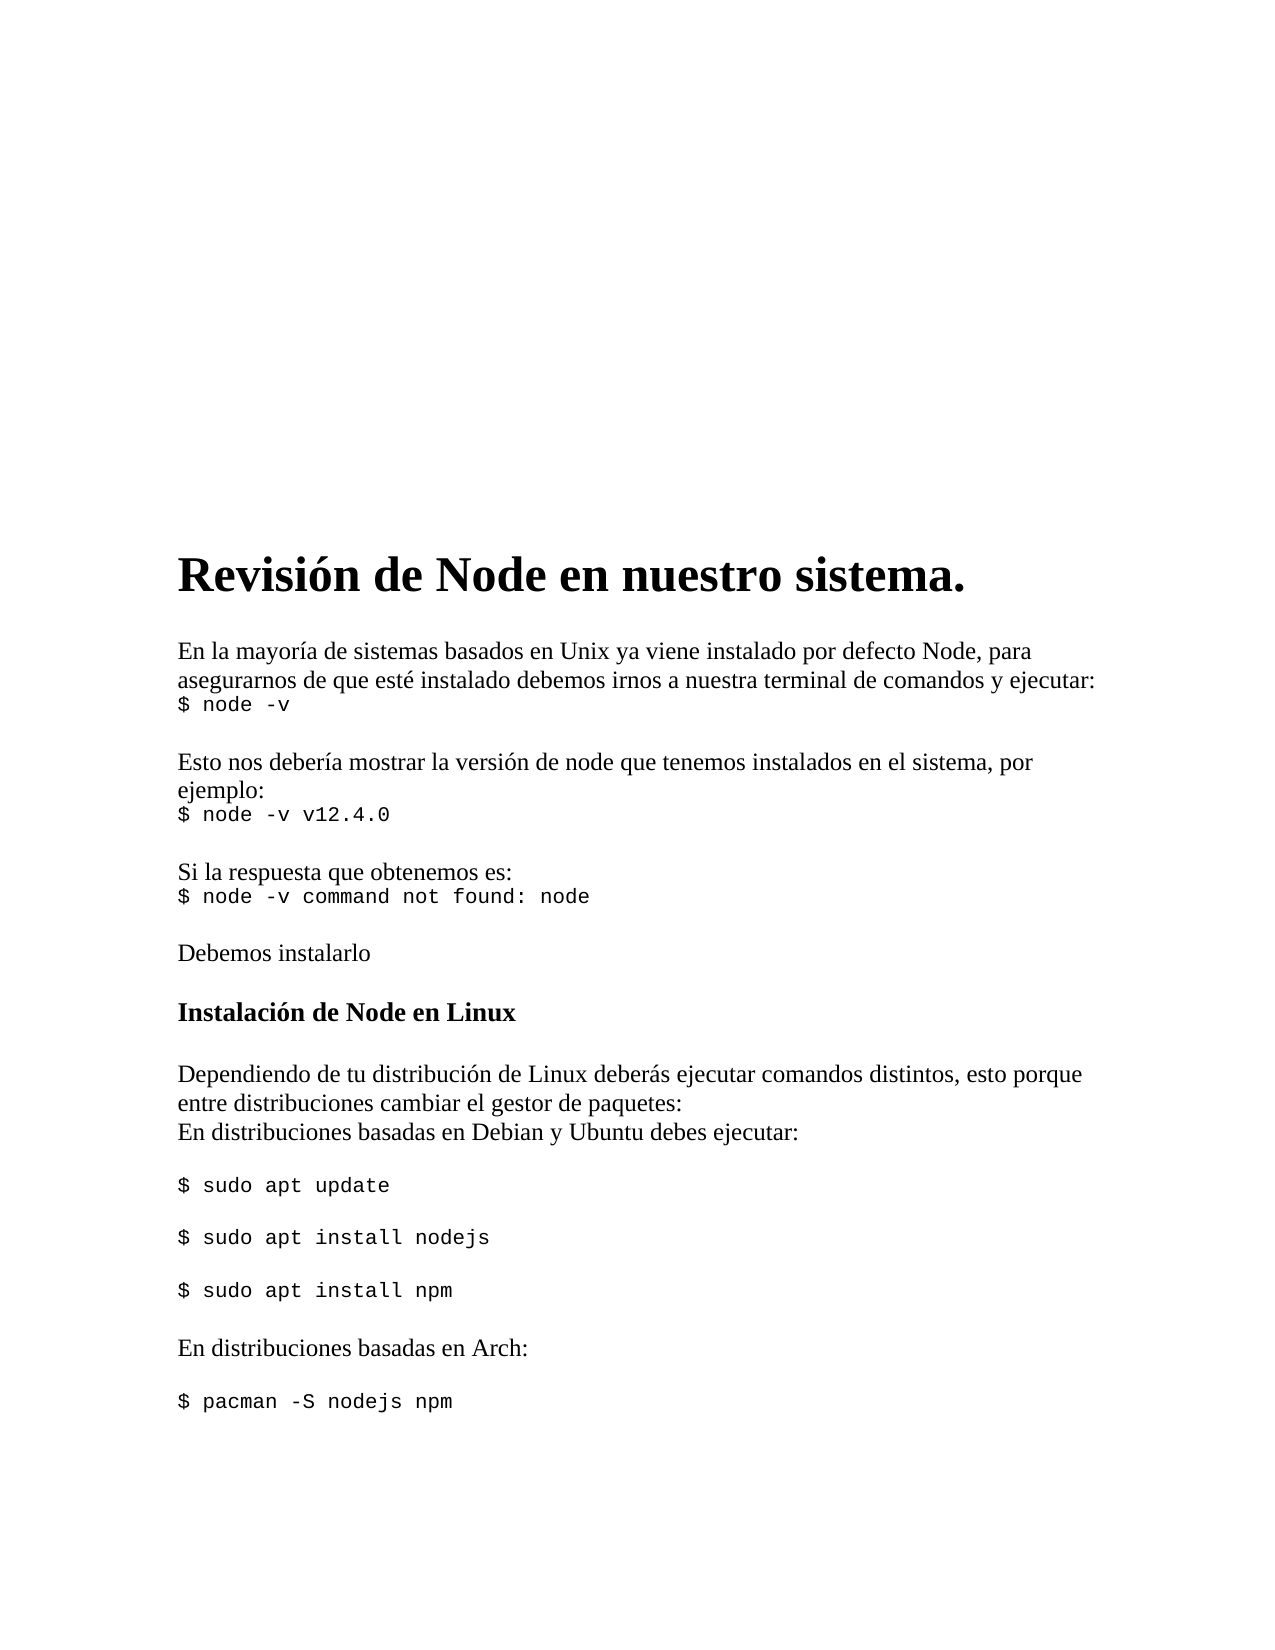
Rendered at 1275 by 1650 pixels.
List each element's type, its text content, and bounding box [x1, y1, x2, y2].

text Dependiendo de tu distribución de Linux deberás ejecutar comandos distintos, esto porque entre distribuciones cambiar el gestor de paquetes: En distribuciones basadas en Debian y Ubuntu debes ejecutar: [177, 1059, 1098, 1145]
text Esto nos debería mostrar la versión de node que tenemos instalados en el sistema, por ejemplo: $ node -v v12.4.0 [177, 747, 1098, 828]
text En la mayoría de sistemas basados en Unix ya viene instalado por defecto Node, para asegurarnos de que esté instalado debemos irnos a nuestra terminal de comandos y ejecutar: $ node -v [177, 636, 1098, 717]
text En distribuciones basadas en Arch: [177, 1333, 1098, 1362]
text Si la respuesta que obtenemos es: $ node -v command not found: node [177, 857, 1098, 909]
text $ sudo apt install nodejs [177, 1227, 1098, 1251]
subtitle Revisión de Node en nuestro sistema. [177, 545, 1098, 603]
text $ sudo apt update [177, 1174, 1098, 1198]
text Debemos instalarlo [177, 938, 1098, 967]
text $ sudo apt install npm [177, 1280, 1098, 1304]
text $ pacman -S nodejs npm [177, 1391, 1098, 1414]
subtitle Instalación de Node en Linux [177, 996, 1098, 1028]
